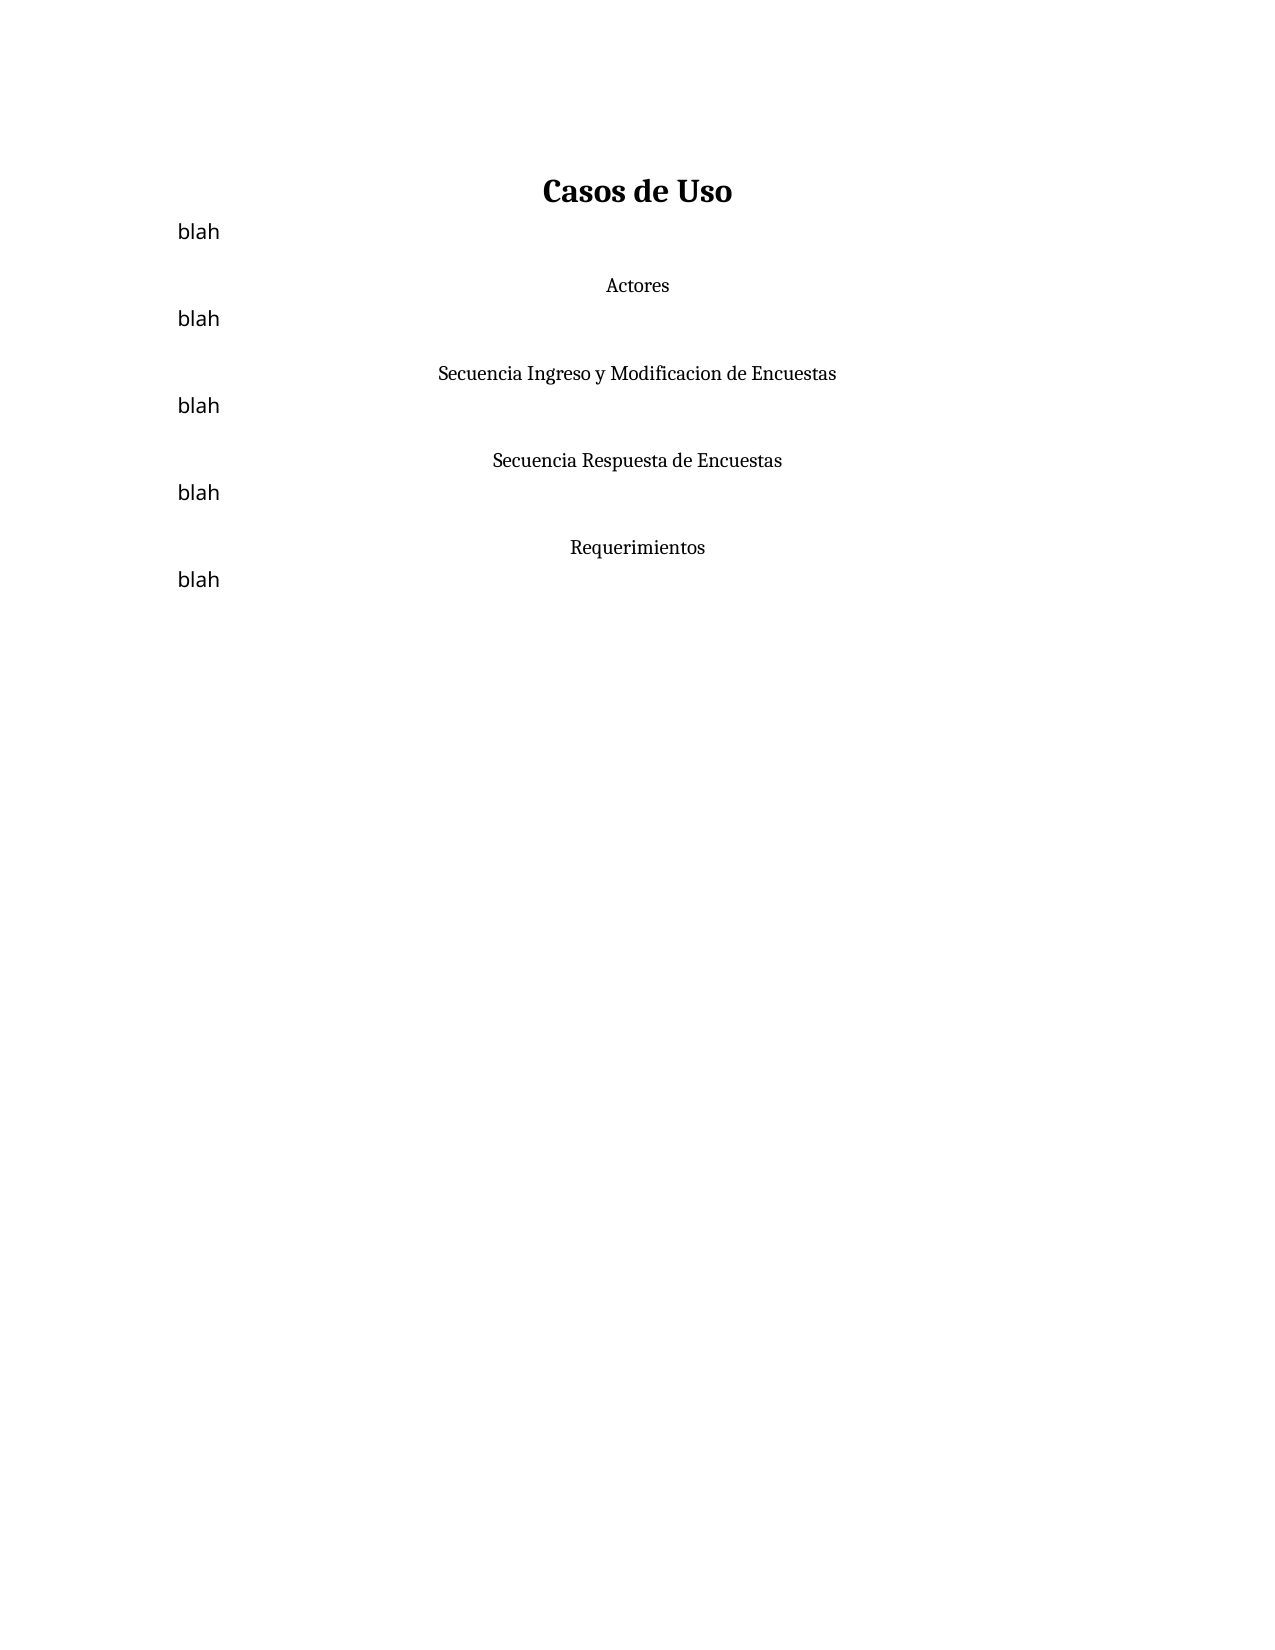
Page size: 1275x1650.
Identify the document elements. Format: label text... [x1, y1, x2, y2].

text blah [177, 304, 1098, 333]
title Casos de Uso [177, 173, 1098, 211]
text blah [177, 217, 1098, 246]
subtitle Secuencia Ingreso y Modificacion de Encuestas [177, 361, 1098, 385]
text blah [177, 478, 1098, 507]
subtitle Requerimientos [177, 535, 1098, 559]
subtitle Actores [177, 274, 1098, 298]
subtitle Secuencia Respuesta de Encuestas [177, 448, 1098, 472]
text blah [177, 391, 1098, 420]
text blah [177, 566, 1098, 594]
